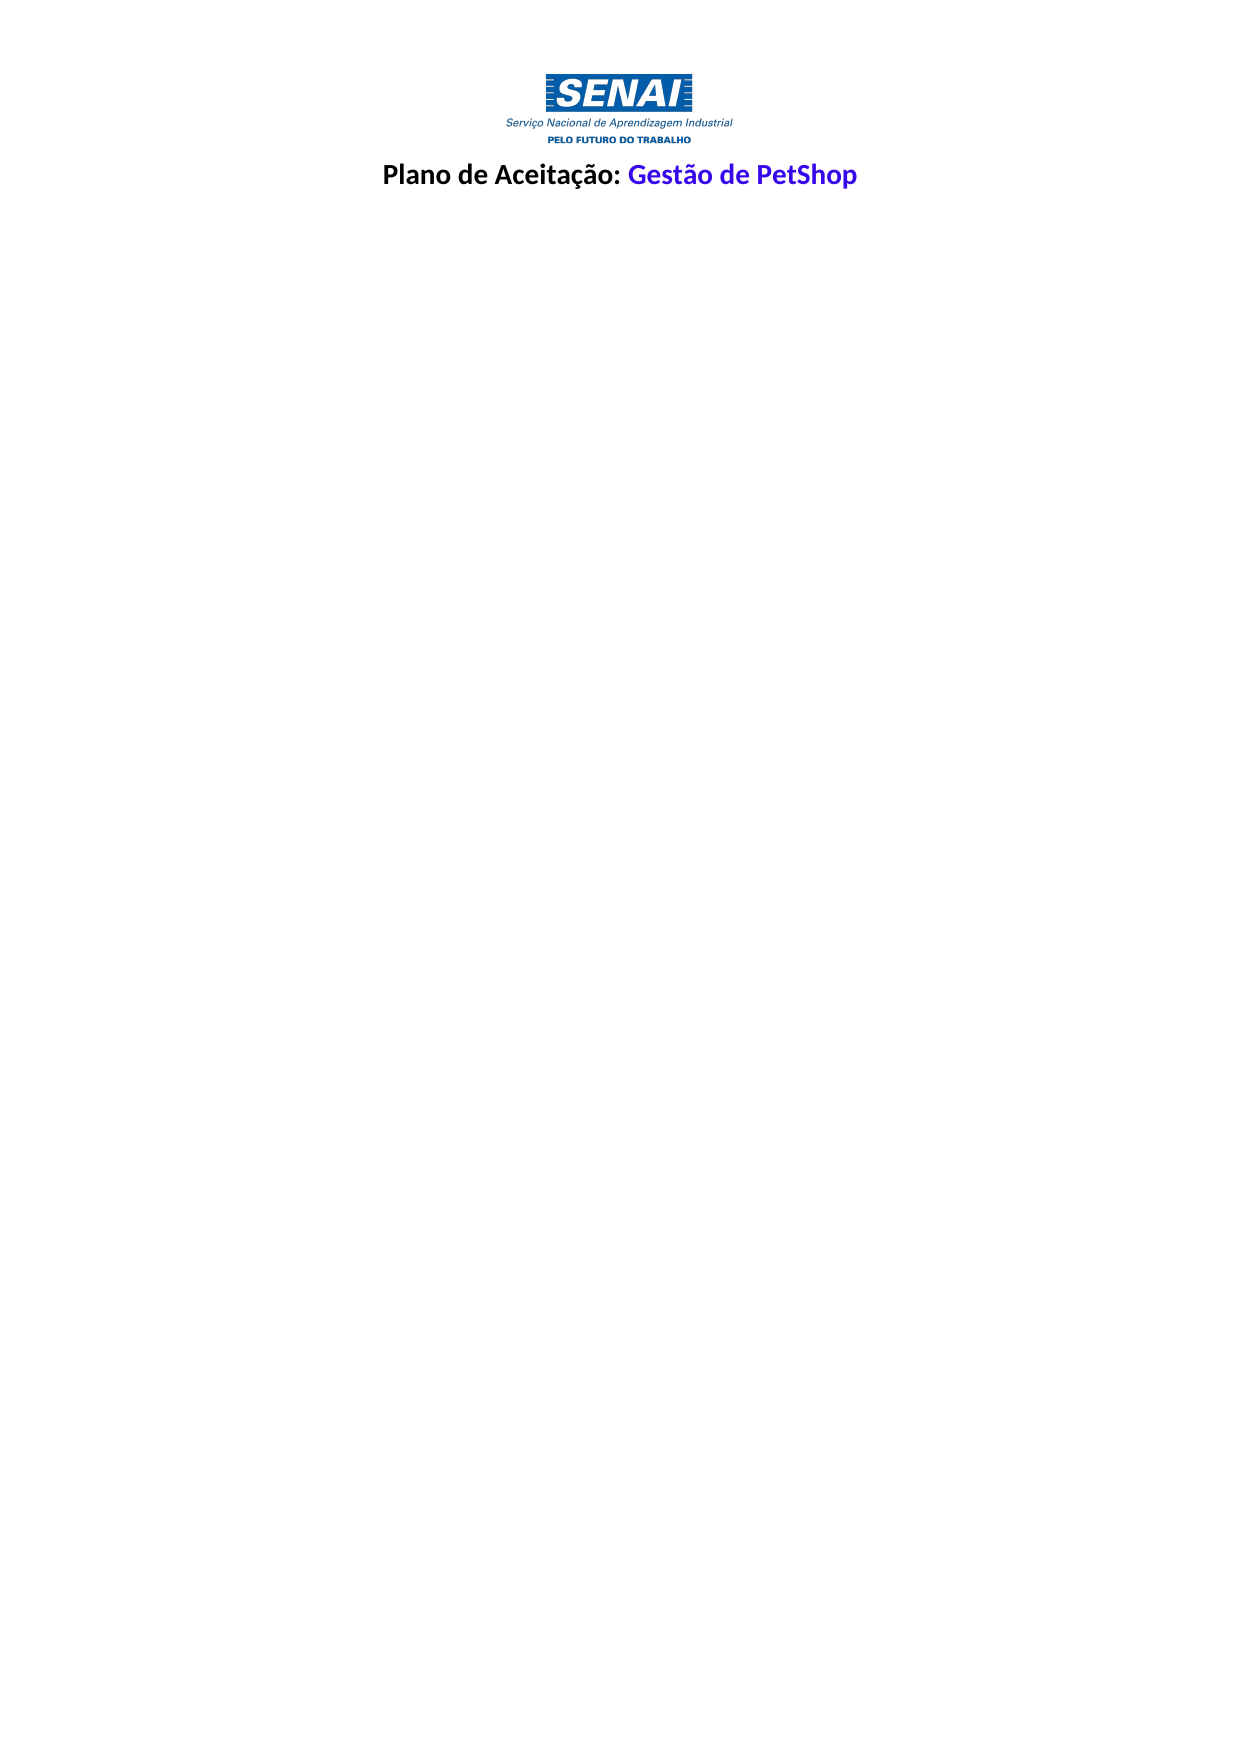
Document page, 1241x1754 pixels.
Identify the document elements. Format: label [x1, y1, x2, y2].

picture [505, 62, 735, 157]
